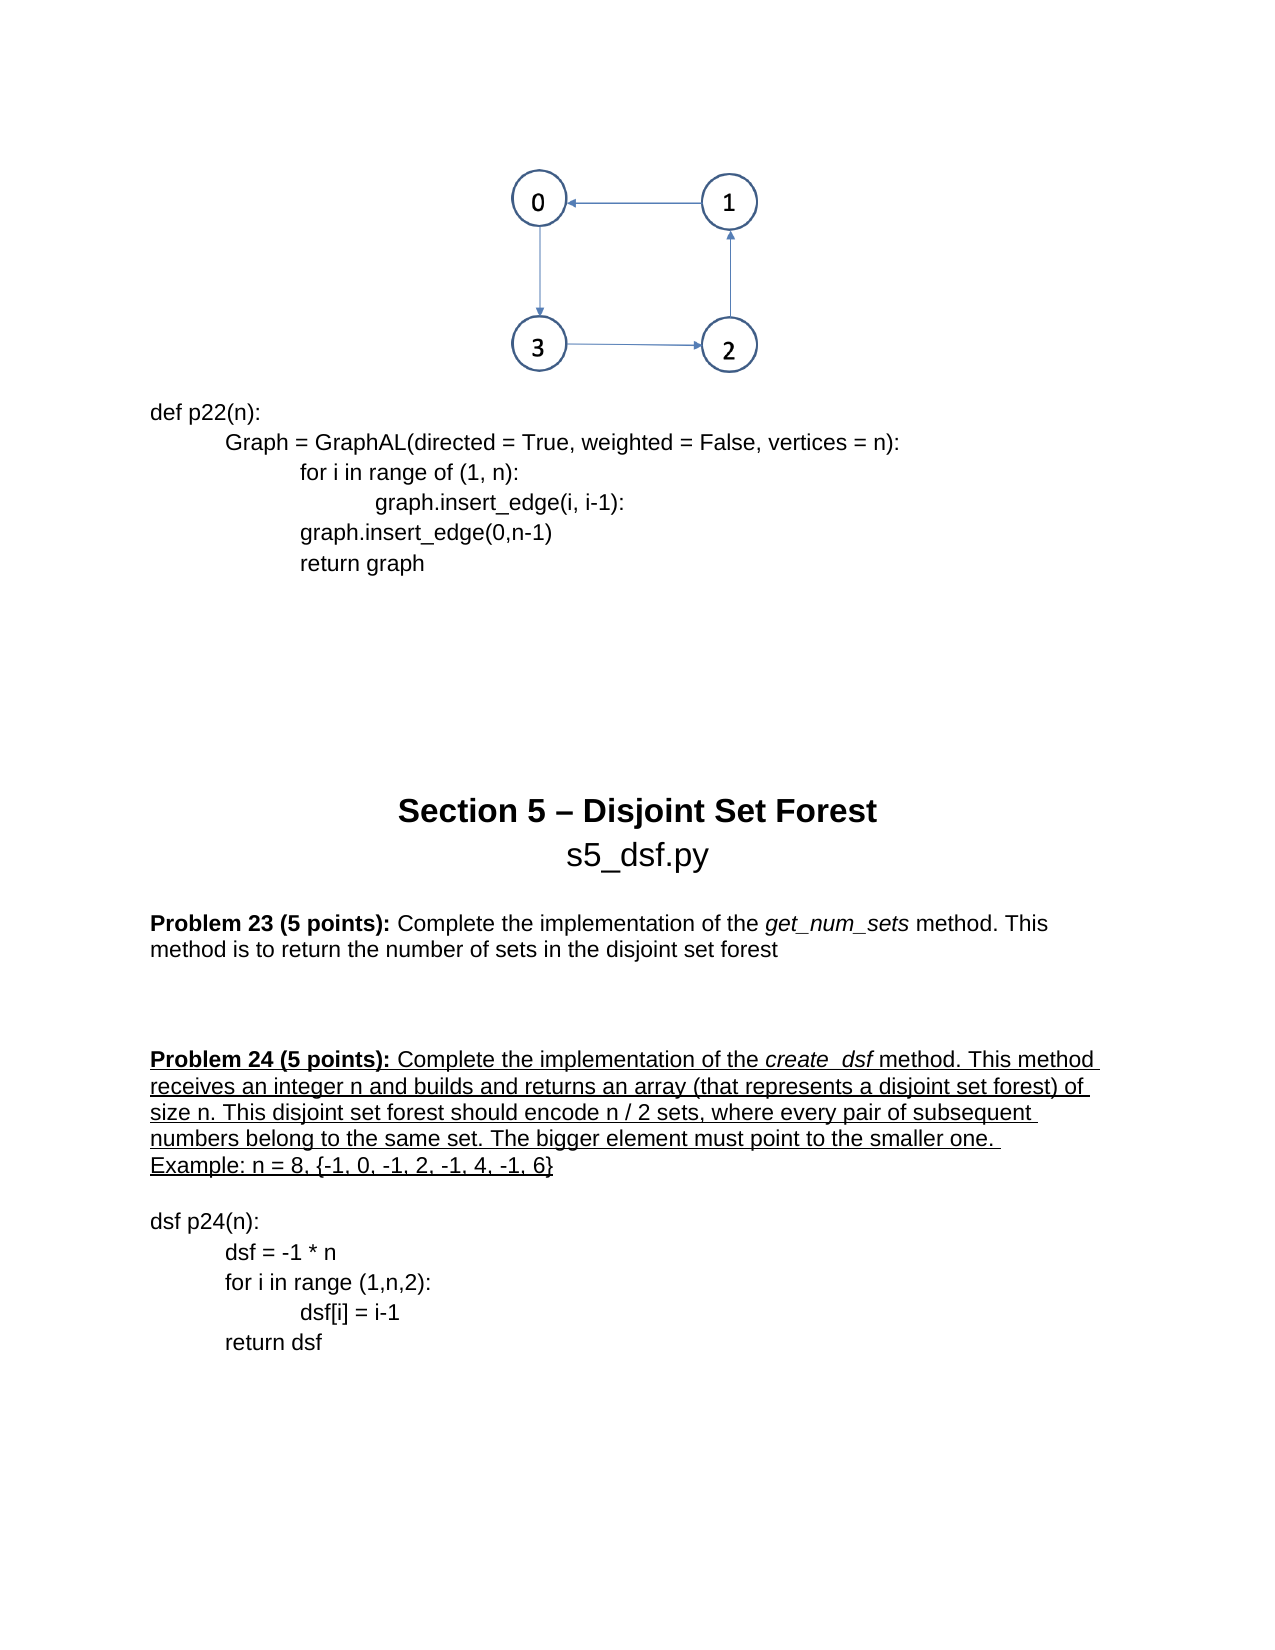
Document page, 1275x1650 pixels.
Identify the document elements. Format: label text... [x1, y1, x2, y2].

text dsf[i] = i-1 [150, 1299, 1125, 1325]
text dsf = -1 * n [150, 1238, 1125, 1265]
text graph.insert_edge(i, i-1): [225, 489, 1125, 515]
text return dsf [150, 1329, 1125, 1355]
text return graph [225, 549, 1125, 576]
text Section 5 – Disjoint Set Forest [150, 791, 1125, 829]
text dsf p24(n): [150, 1208, 1125, 1234]
text def p22(n): [150, 398, 1125, 425]
text graph.insert_edge(0,n-1) [225, 519, 1125, 546]
picture [478, 150, 797, 395]
text Example: n = 8, {-1, 0, -1, 2, -1, 4, -1, 6} [150, 1152, 1125, 1178]
text s5_dsf.py [150, 835, 1125, 874]
text for i in range of (1, n): [225, 459, 1125, 485]
text Problem 23 (5 points): Complete the implementation of the get_num_sets method. This method is to return the number of sets in the disjoint set forest [150, 910, 1125, 962]
text for i in range (1,n,2): [150, 1269, 1125, 1295]
text Graph = GraphAL(directed = True, weighted = False, vertices = n): [225, 429, 1125, 455]
text Problem 24 (5 points): Complete the implementation of the create_dsf method. This method receives an integer n and builds and returns an array (that represents a disjoint set forest) of size n. This disjoint set forest should encode n / 2 sets, where every pair of subsequent numbers belong to the same set. The bigger element must point to the smaller one. [150, 1046, 1125, 1152]
